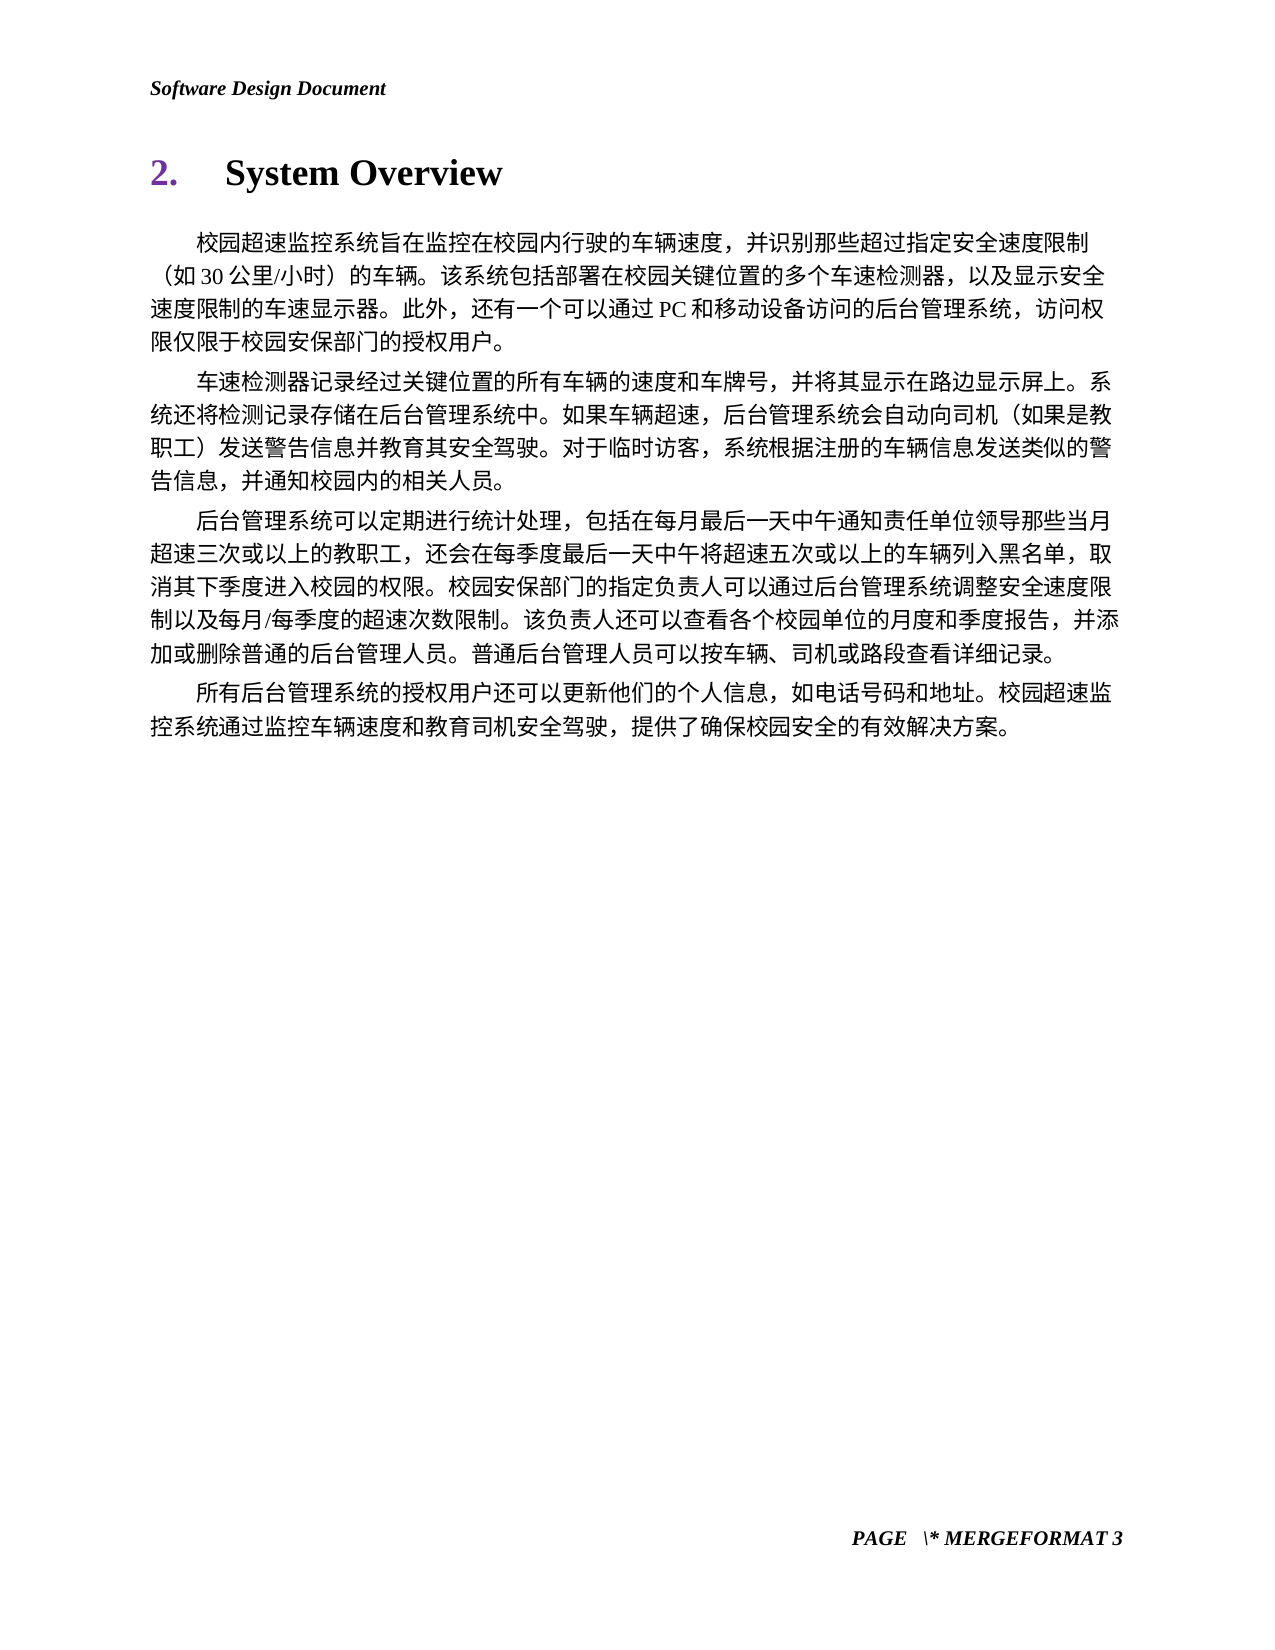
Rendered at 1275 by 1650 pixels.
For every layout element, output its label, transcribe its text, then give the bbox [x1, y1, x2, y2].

text 所有后台管理系统的授权用户还可以更新他们的个人信息，如电话号码和地址。校园超速监控系统通过监控车辆速度和教育司机安全驾驶，提供了确保校园安全的有效解决方案。 [150, 675, 1125, 742]
text 校园超速监控系统旨在监控在校园内行驶的车辆速度，并识别那些超过指定安全速度限制（如30公里/小时）的车辆。该系统包括部署在校园关键位置的多个车速检测器，以及显示安全速度限制的车速显示器。此外，还有一个可以通过PC和移动设备访问的后台管理系统，访问权限仅限于校园安保部门的授权用户。 [150, 224, 1125, 357]
subtitle System Overview [150, 150, 1125, 193]
text 车速检测器记录经过关键位置的所有车辆的速度和车牌号，并将其显示在路边显示屏上。系统还将检测记录存储在后台管理系统中。如果车辆超速，后台管理系统会自动向司机（如果是教职工）发送警告信息并教育其安全驾驶。对于临时访客，系统根据注册的车辆信息发送类似的警告信息，并通知校园内的相关人员。 [150, 363, 1125, 496]
text 后台管理系统可以定期进行统计处理，包括在每月最后一天中午通知责任单位领导那些当月超速三次或以上的教职工，还会在每季度最后一天中午将超速五次或以上的车辆列入黑名单，取消其下季度进入校园的权限。校园安保部门的指定负责人可以通过后台管理系统调整安全速度限制以及每月/每季度的超速次数限制。该负责人还可以查看各个校园单位的月度和季度报告，并添加或删除普通的后台管理人员。普通后台管理人员可以按车辆、司机或路段查看详细记录。 [150, 503, 1125, 669]
